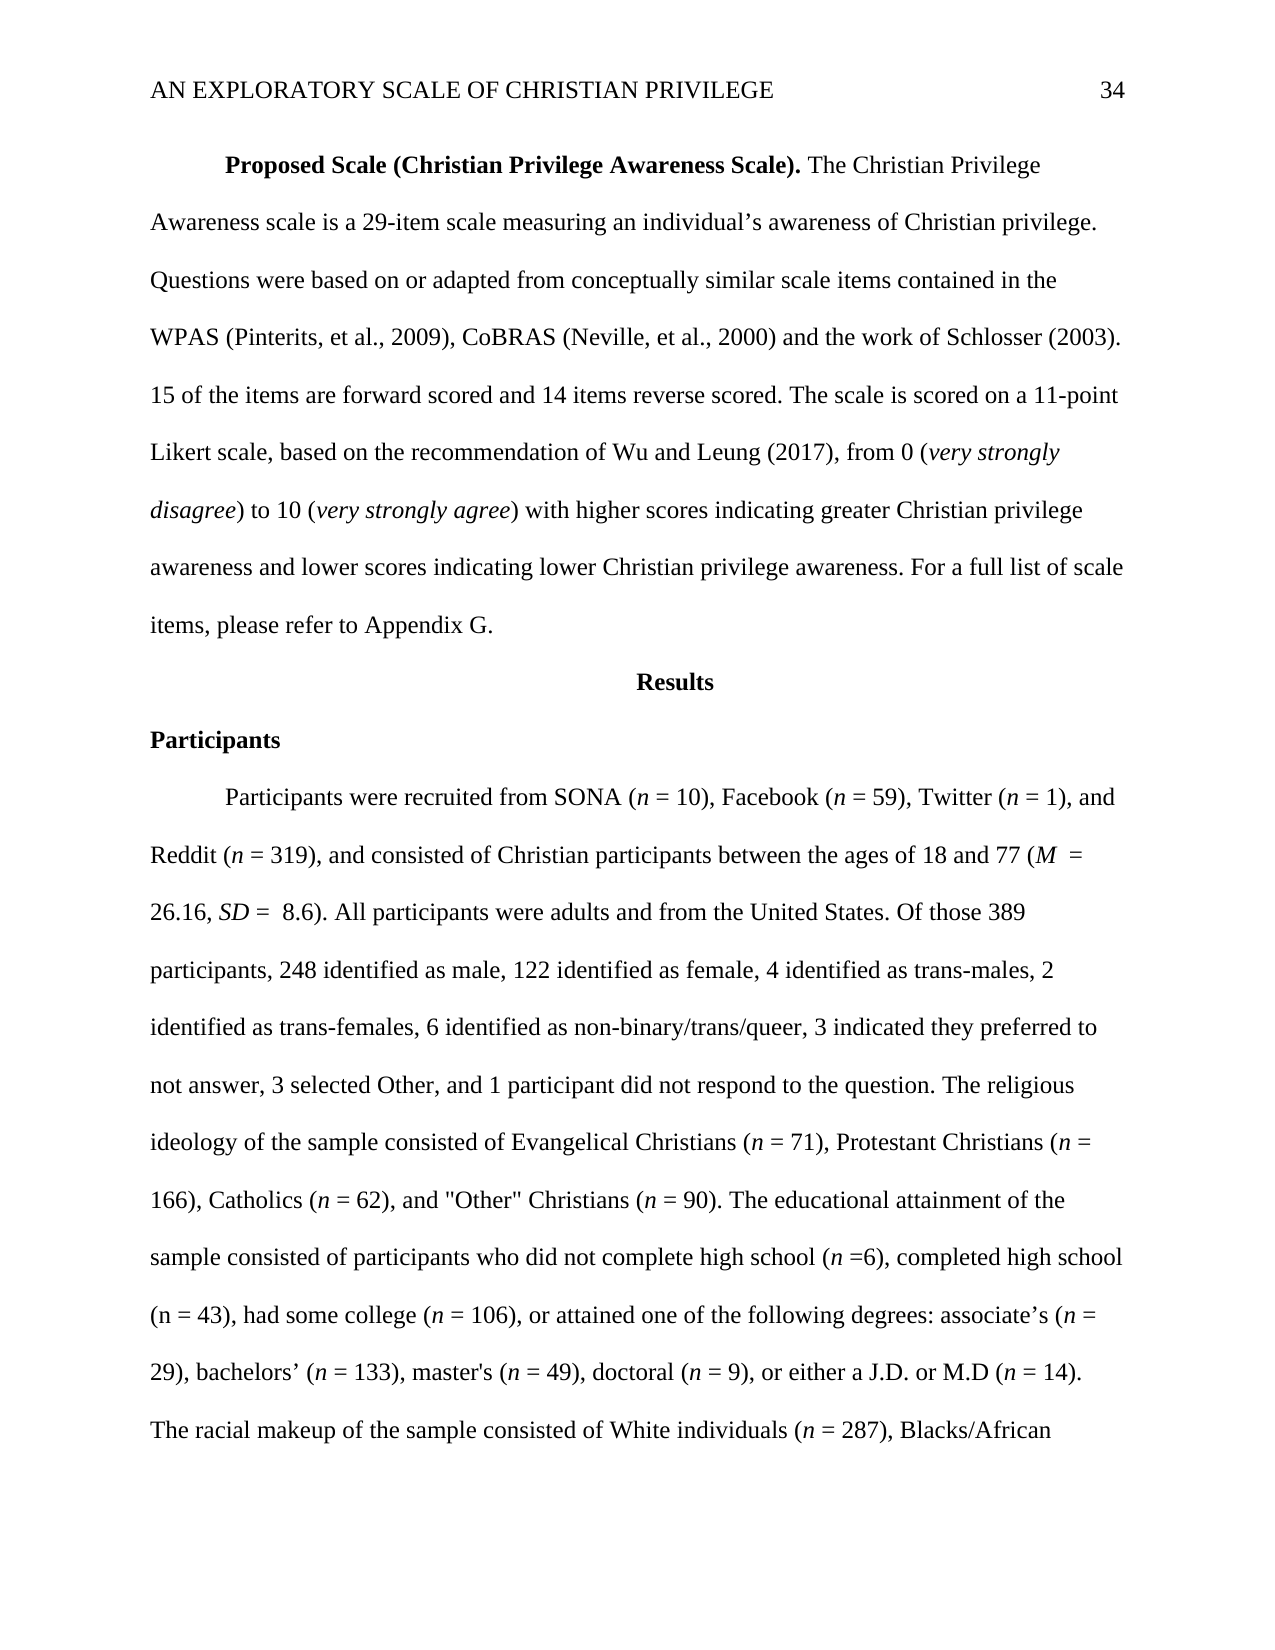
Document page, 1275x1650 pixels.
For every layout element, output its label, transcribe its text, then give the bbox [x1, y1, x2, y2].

text Results [150, 667, 1125, 696]
text Proposed Scale (Christian Privilege Awareness Scale). The Christian Privilege Awareness scale is a 29-item scale measuring an individual’s awareness of Christian privilege. Questions were based on or adapted from conceptually similar scale items contained in the WPAS (Pinterits, et al., 2009), CoBRAS (Neville, et al., 2000) and the work of Schlosser (2003). 15 of the items are forward scored and 14 items reverse scored. The scale is scored on a 11-point Likert scale, based on the recommendation of Wu and Leung (2017), from 0 (very strongly disagree) to 10 (very strongly agree) with higher scores indicating greater Christian privilege awareness and lower scores indicating lower Christian privilege awareness. For a full list of scale items, please refer to Appendix G. [150, 150, 1125, 639]
text Participants [150, 725, 1125, 754]
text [150, 782, 1125, 1444]
